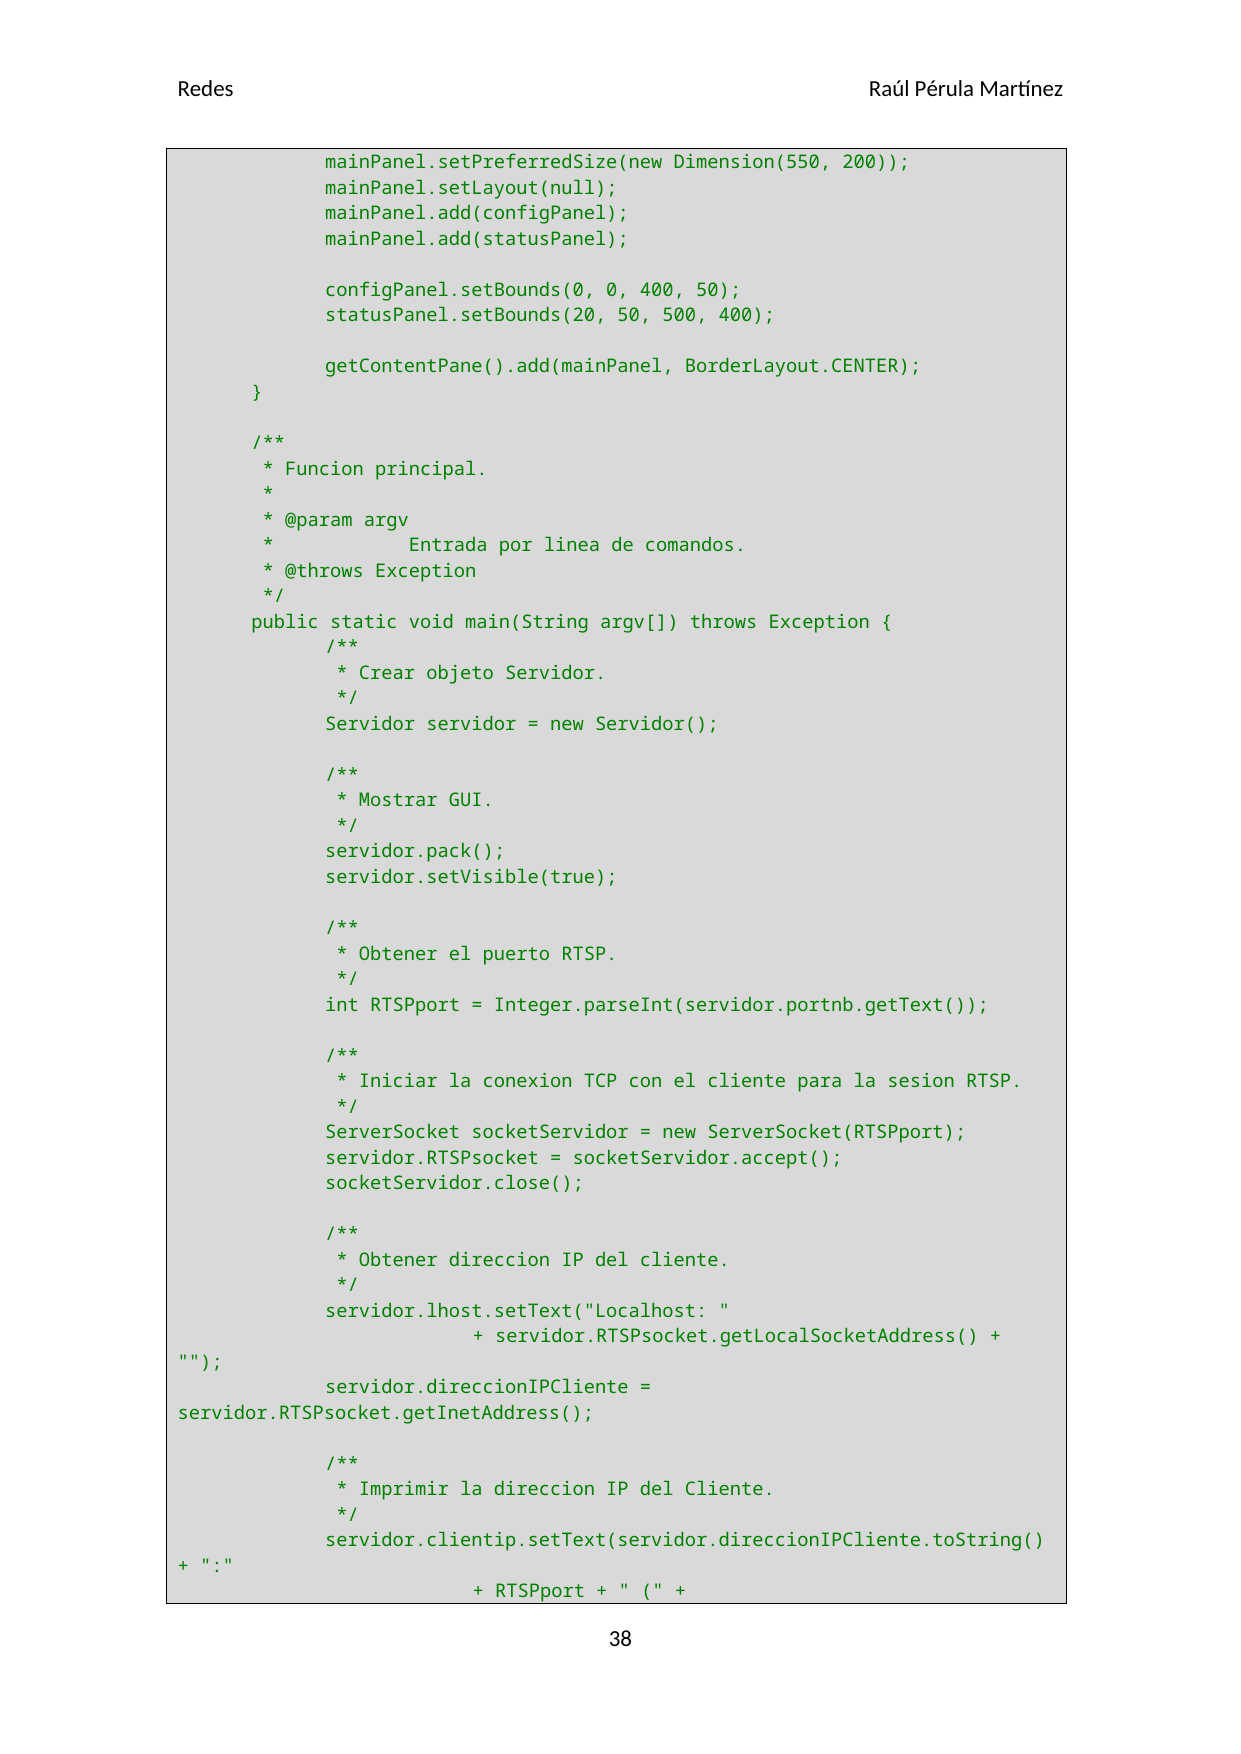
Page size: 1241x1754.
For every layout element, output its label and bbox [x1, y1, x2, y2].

table_header [167, 149, 1066, 1603]
